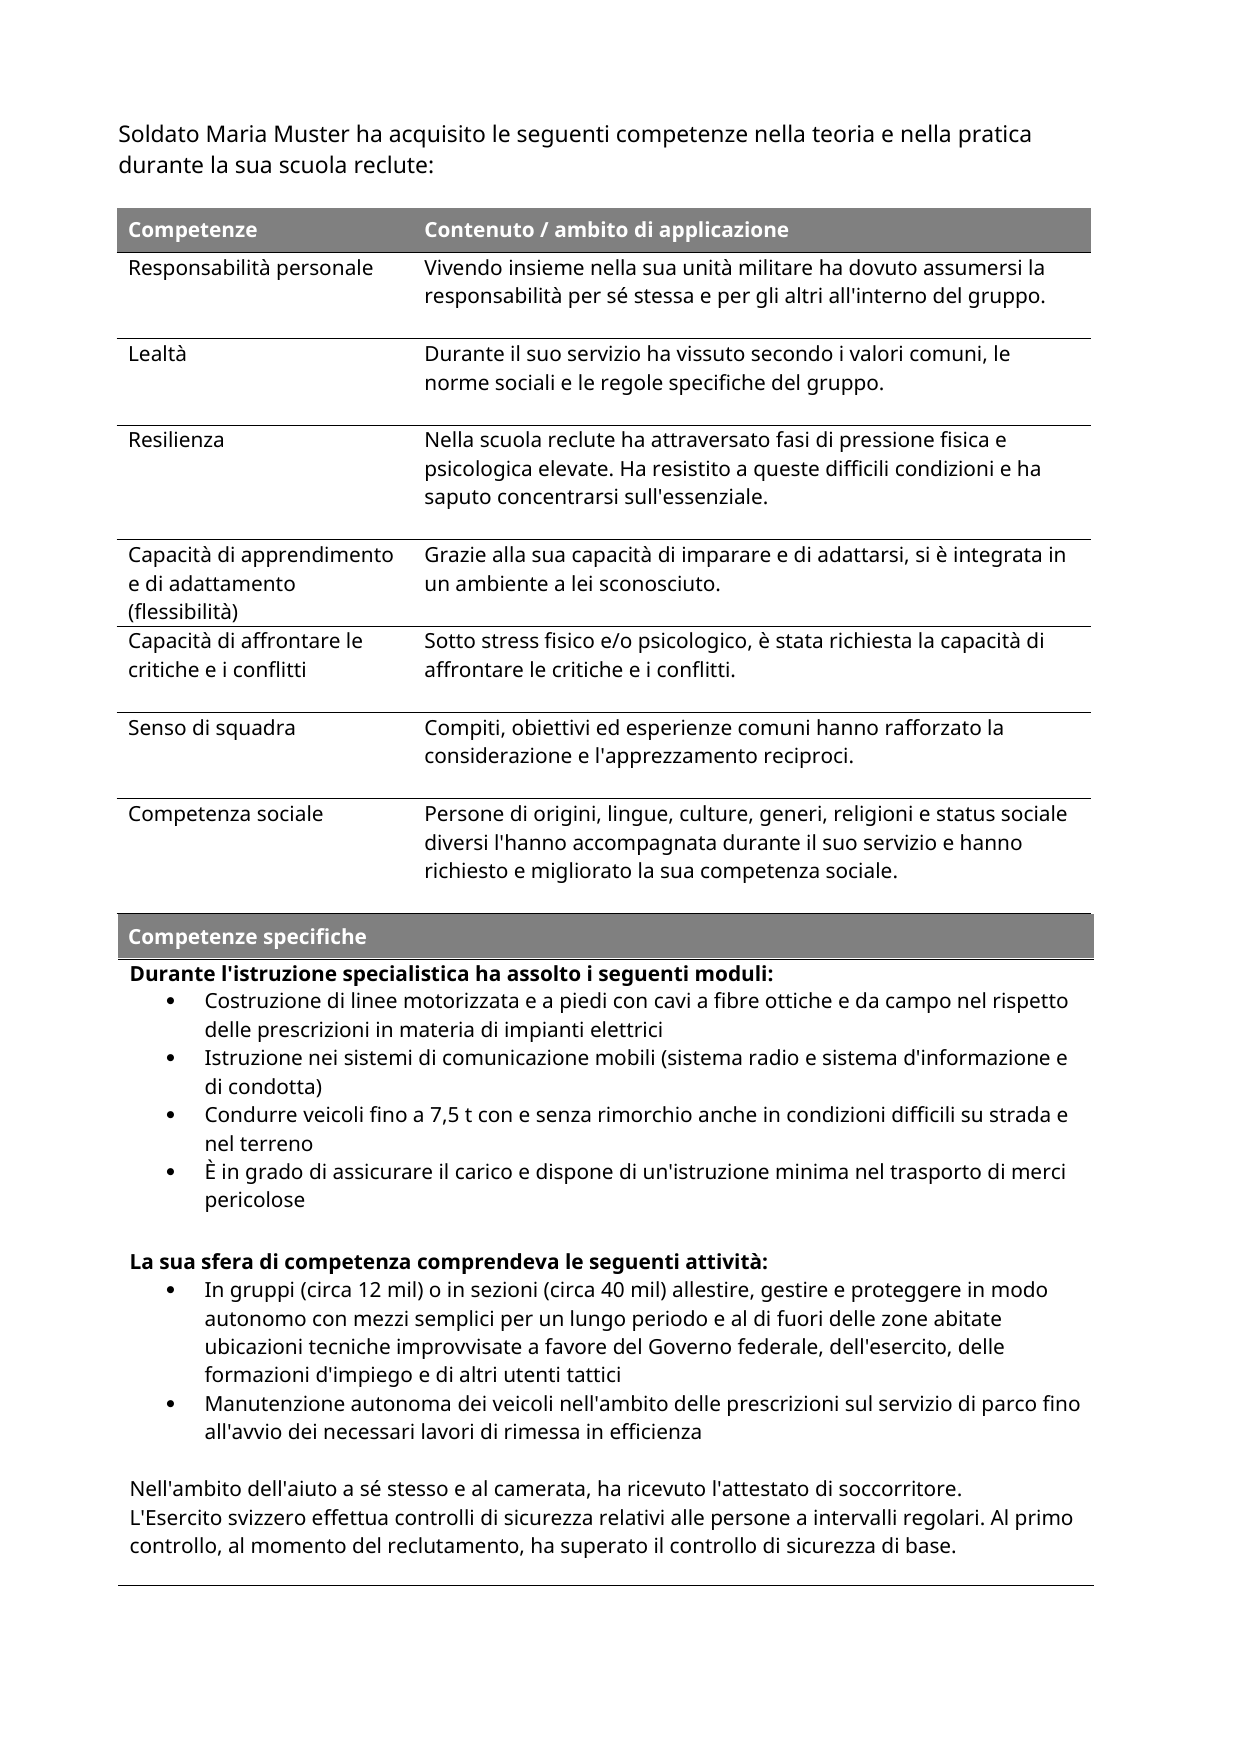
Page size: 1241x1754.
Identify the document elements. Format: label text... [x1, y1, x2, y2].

table_cell Compiti, obiettivi ed esperienze comuni hanno rafforzato la considerazione e l'apprezzamento reciproci. [413, 713, 1091, 798]
table_cell Durante il suo servizio ha vissuto secondo i valori comuni, le norme sociali e le regole specifiche del gruppo. [413, 339, 1091, 424]
table_cell Persone di origini, lingue, culture, generi, religioni e status sociale diversi l'hanno accompagnata durante il suo servizio e hanno richiesto e migliorato la sua competenza sociale. [413, 799, 1091, 913]
table_cell Resilienza [117, 426, 413, 539]
table_cell Sotto stress fisico e/o psicologico, è stata richiesta la capacità di affrontare le critiche e i conflitti. [413, 627, 1091, 712]
table_cell Lealtà [117, 339, 413, 424]
table_cell Vivendo insieme nella sua unità militare ha dovuto assumersi la responsabilità per sé stessa e per gli altri all'interno del gruppo. [413, 253, 1091, 338]
table_cell Durante l'istruzione specialistica ha assolto i seguenti moduli: Costruzione di linee motorizzata e a piedi con cavi a fibre ottiche e da campo nel rispetto delle prescrizioni in materia di impianti elettrici Istruzione nei sistemi di comunicazione mobili (sistema radio e sistema d'informazione e di condotta) Condurre veicoli fino a 7,5 t con e senza rimorchio anche in condizioni difficili su strada e nel terreno È in grado di assicurare il carico e dispone di un'istruzione minima nel trasporto di merci pericolose La sua sfera di competenza comprendeva le seguenti attività: In gruppi (circa 12 mil) o in sezioni (circa 40 mil) allestire, gestire e proteggere in modo autonomo con mezzi semplici per un lungo periodo e al di fuori delle zone abitate ubicazioni tecniche improvvisate a favore del Governo federale, dell'esercito, delle formazioni d'impiego e di altri utenti tattici Manutenzione autonoma dei veicoli nell'ambito delle prescrizioni sul servizio di parco fino all'avvio dei necessari lavori di rimessa in efficienza Nell'ambito dell'aiuto a sé stesso e al camerata, ha ricevuto l'attestato di soccorritore. L'Esercito svizzero effettua controlli di sicurezza relativi alle persone a intervalli regolari. Al primo controllo, al momento del reclutamento, ha superato il controllo di sicurezza di base. [118, 960, 1094, 1584]
text Soldato Maria Muster ha acquisito le seguenti competenze nella teoria e nella pratica durante la sua scuola reclute: [118, 118, 1122, 181]
table_header Competenze specifiche [118, 914, 1094, 958]
table_cell Responsabilità personale [117, 253, 413, 338]
table_header Contenuto / ambito di applicazione [413, 208, 1091, 252]
table_cell Capacità di apprendimento e di adattamento (flessibilità) [117, 540, 413, 626]
table_cell Senso di squadra [117, 713, 413, 798]
table_cell Capacità di affrontare le critiche e i conflitti [117, 627, 413, 712]
table_cell Grazie alla sua capacità di imparare e di adattarsi, si è integrata in un ambiente a lei sconosciuto. [413, 540, 1091, 626]
table_cell Nella scuola reclute ha attraversato fasi di pressione fisica e psicologica elevate. Ha resistito a queste difficili condizioni e ha saputo concentrarsi sull'essenziale. [413, 426, 1091, 539]
table_cell Competenza sociale [117, 799, 413, 913]
table_header Competenze [117, 208, 413, 252]
